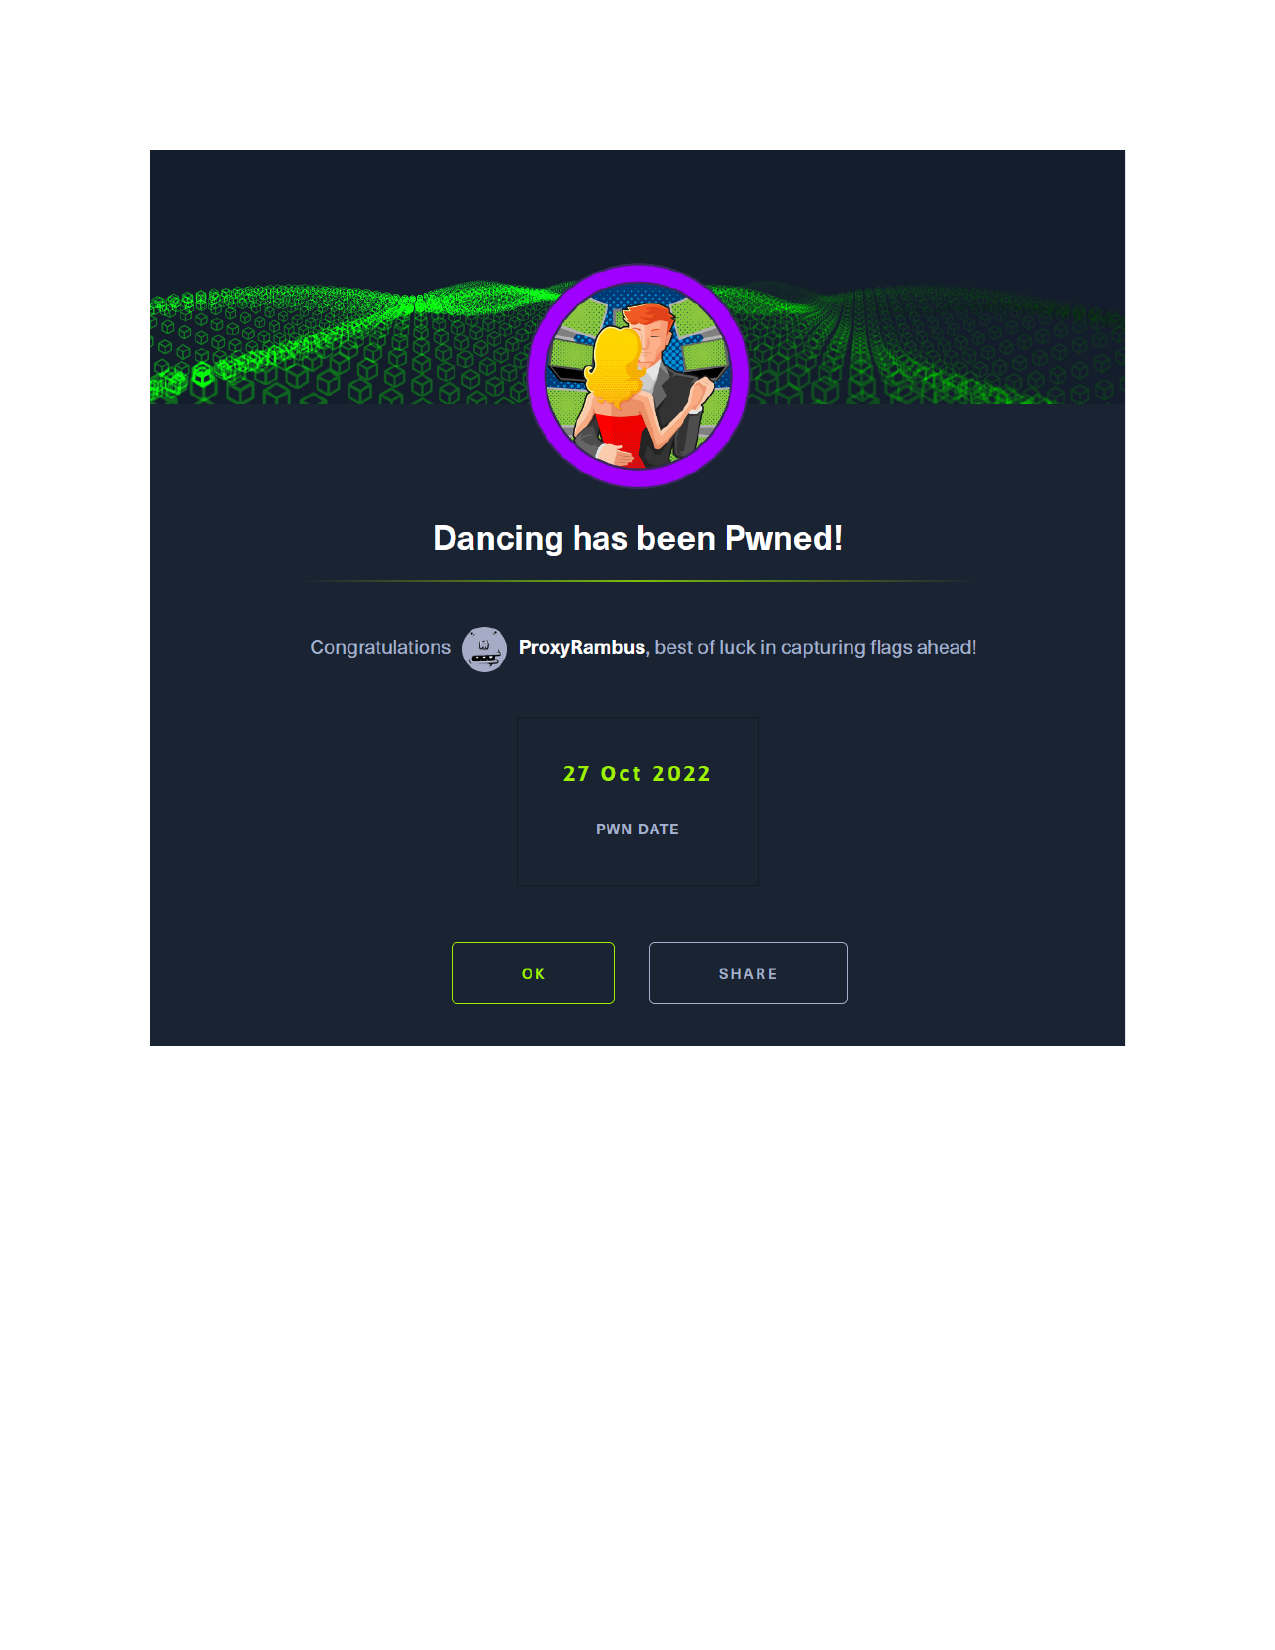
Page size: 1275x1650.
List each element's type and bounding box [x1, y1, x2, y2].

picture [150, 150, 1125, 1046]
